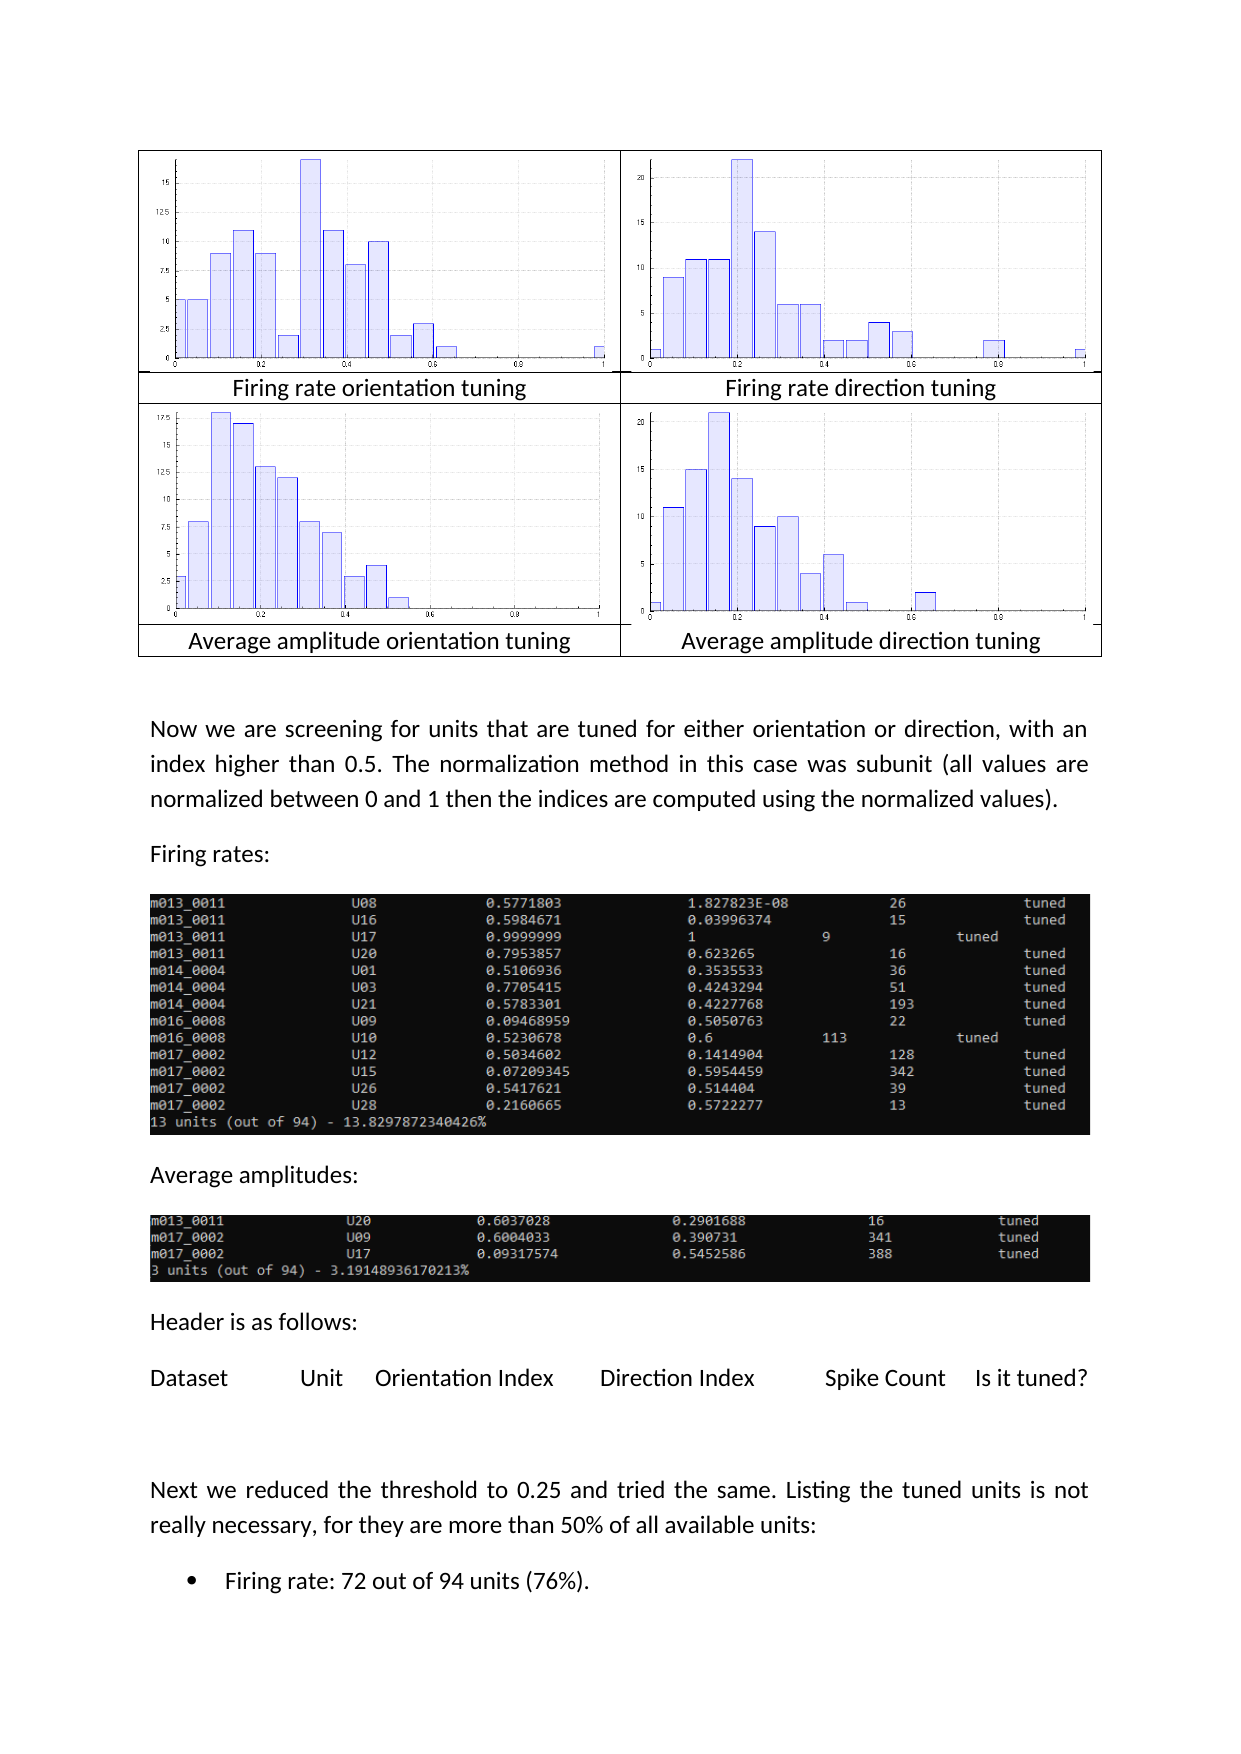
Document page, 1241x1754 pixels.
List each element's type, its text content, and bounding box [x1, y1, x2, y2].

table_header [1094, 151, 1101, 371]
table_cell Average amplitude orientation tuning [139, 625, 620, 656]
picture [150, 1215, 1091, 1282]
text Next we reduced the threshold to 0.25 and tried the same. Listing the tuned units is not really necessary, for they are more than 50% of all available units: [150, 1474, 1090, 1539]
text Average amplitudes: [150, 1160, 1090, 1190]
text Firing rates: [150, 838, 1090, 869]
text Dataset Unit Orientation Index Direction Index Spike Count Is it tuned? [150, 1362, 1090, 1393]
text Header is as follows: [150, 1307, 1090, 1337]
text Now we are screening for units that are tuned for either orientation or direction, with an index higher than 0.5. The normalization method in this case was subunit (all values are normalized between 0 and 1 then the indices are computed using the normalized values). [150, 713, 1090, 813]
table_cell Average amplitude direction tuning [621, 625, 1101, 656]
table_cell [621, 404, 631, 624]
picture [150, 151, 613, 372]
picture [631, 404, 1094, 625]
picture [150, 894, 1091, 1135]
table_cell Firing rate orientation tuning [139, 373, 620, 403]
table_cell [139, 404, 620, 624]
picture [151, 404, 608, 622]
table_header [139, 151, 150, 371]
picture [631, 151, 1094, 372]
list Firing rate: 72 out of 94 units (76%). [187, 1565, 1090, 1595]
table_cell Firing rate direction tuning [621, 373, 1101, 403]
table_header [621, 151, 631, 371]
table_header [613, 151, 620, 371]
table_cell [1094, 404, 1101, 624]
